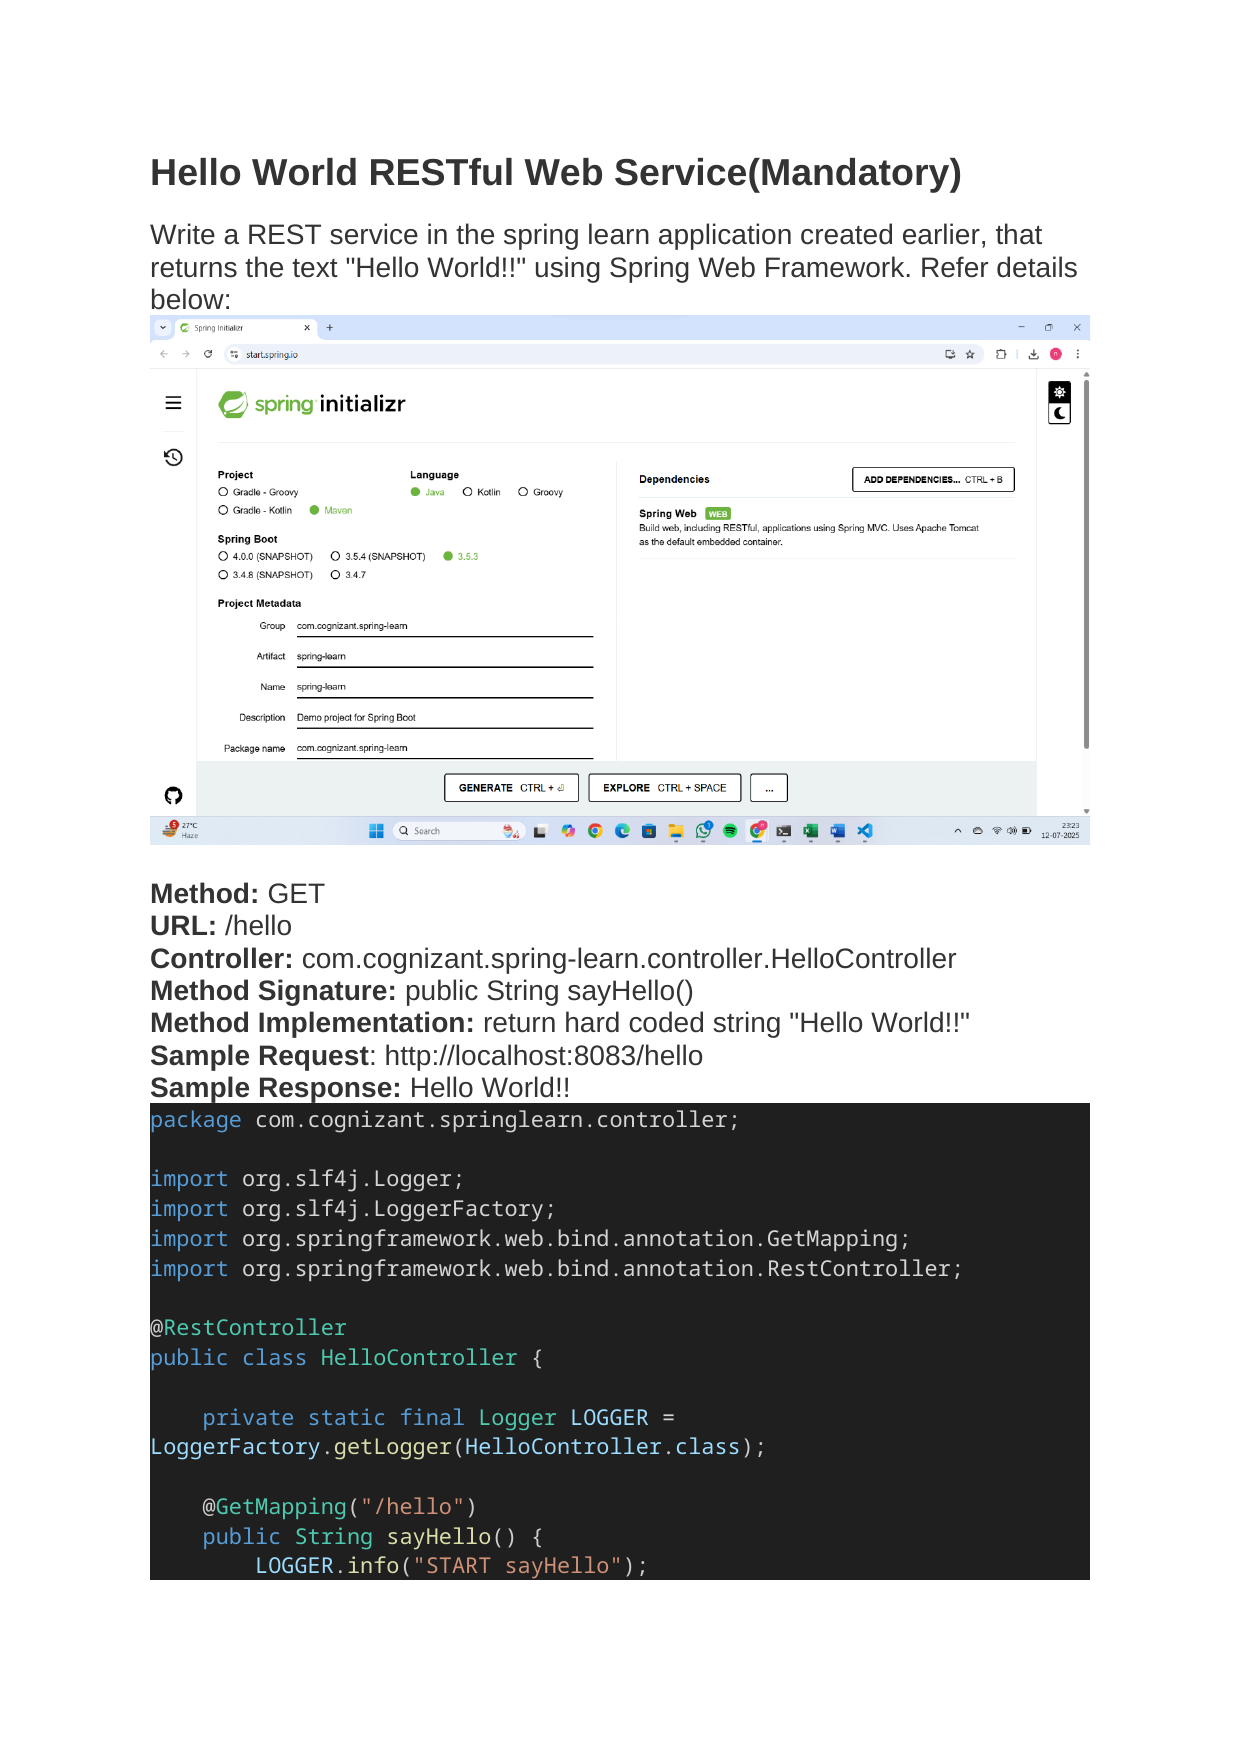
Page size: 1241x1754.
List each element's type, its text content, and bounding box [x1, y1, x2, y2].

text package com.cognizant.springlearn.controller; [150, 1103, 1090, 1133]
text LOGGER.info("START sayHello"); [150, 1550, 1090, 1580]
picture [150, 315, 1091, 845]
text public String sayHello() { [150, 1521, 1090, 1550]
text import org.slf4j.Logger; [150, 1163, 1090, 1193]
text import org.springframework.web.bind.annotation.RestController; [150, 1252, 1090, 1282]
text @RestController [150, 1312, 1090, 1342]
text Hello World RESTful Web Service(Mandatory) Write a REST service in the spring learn application created earlier, that returns the text "Hello World!!" using Spring Web Framework. Refer details below: [150, 150, 1090, 315]
text Method: GET URL: /hello Controller: com.cognizant.spring-learn.controller.HelloController Method Signature: public String sayHello() Method Implementation: return hard coded string "Hello World!!" Sample Request: http://localhost:8083/hello Sample Response: Hello World!! [150, 845, 1090, 1103]
text public class HelloController { [150, 1342, 1090, 1372]
text import org.slf4j.LoggerFactory; [150, 1193, 1090, 1223]
text @GetMapping("/hello") [150, 1491, 1090, 1521]
text import org.springframework.web.bind.annotation.GetMapping; [150, 1223, 1090, 1252]
text private static final Logger LOGGER = LoggerFactory.getLogger(HelloController.class); [150, 1401, 1090, 1461]
